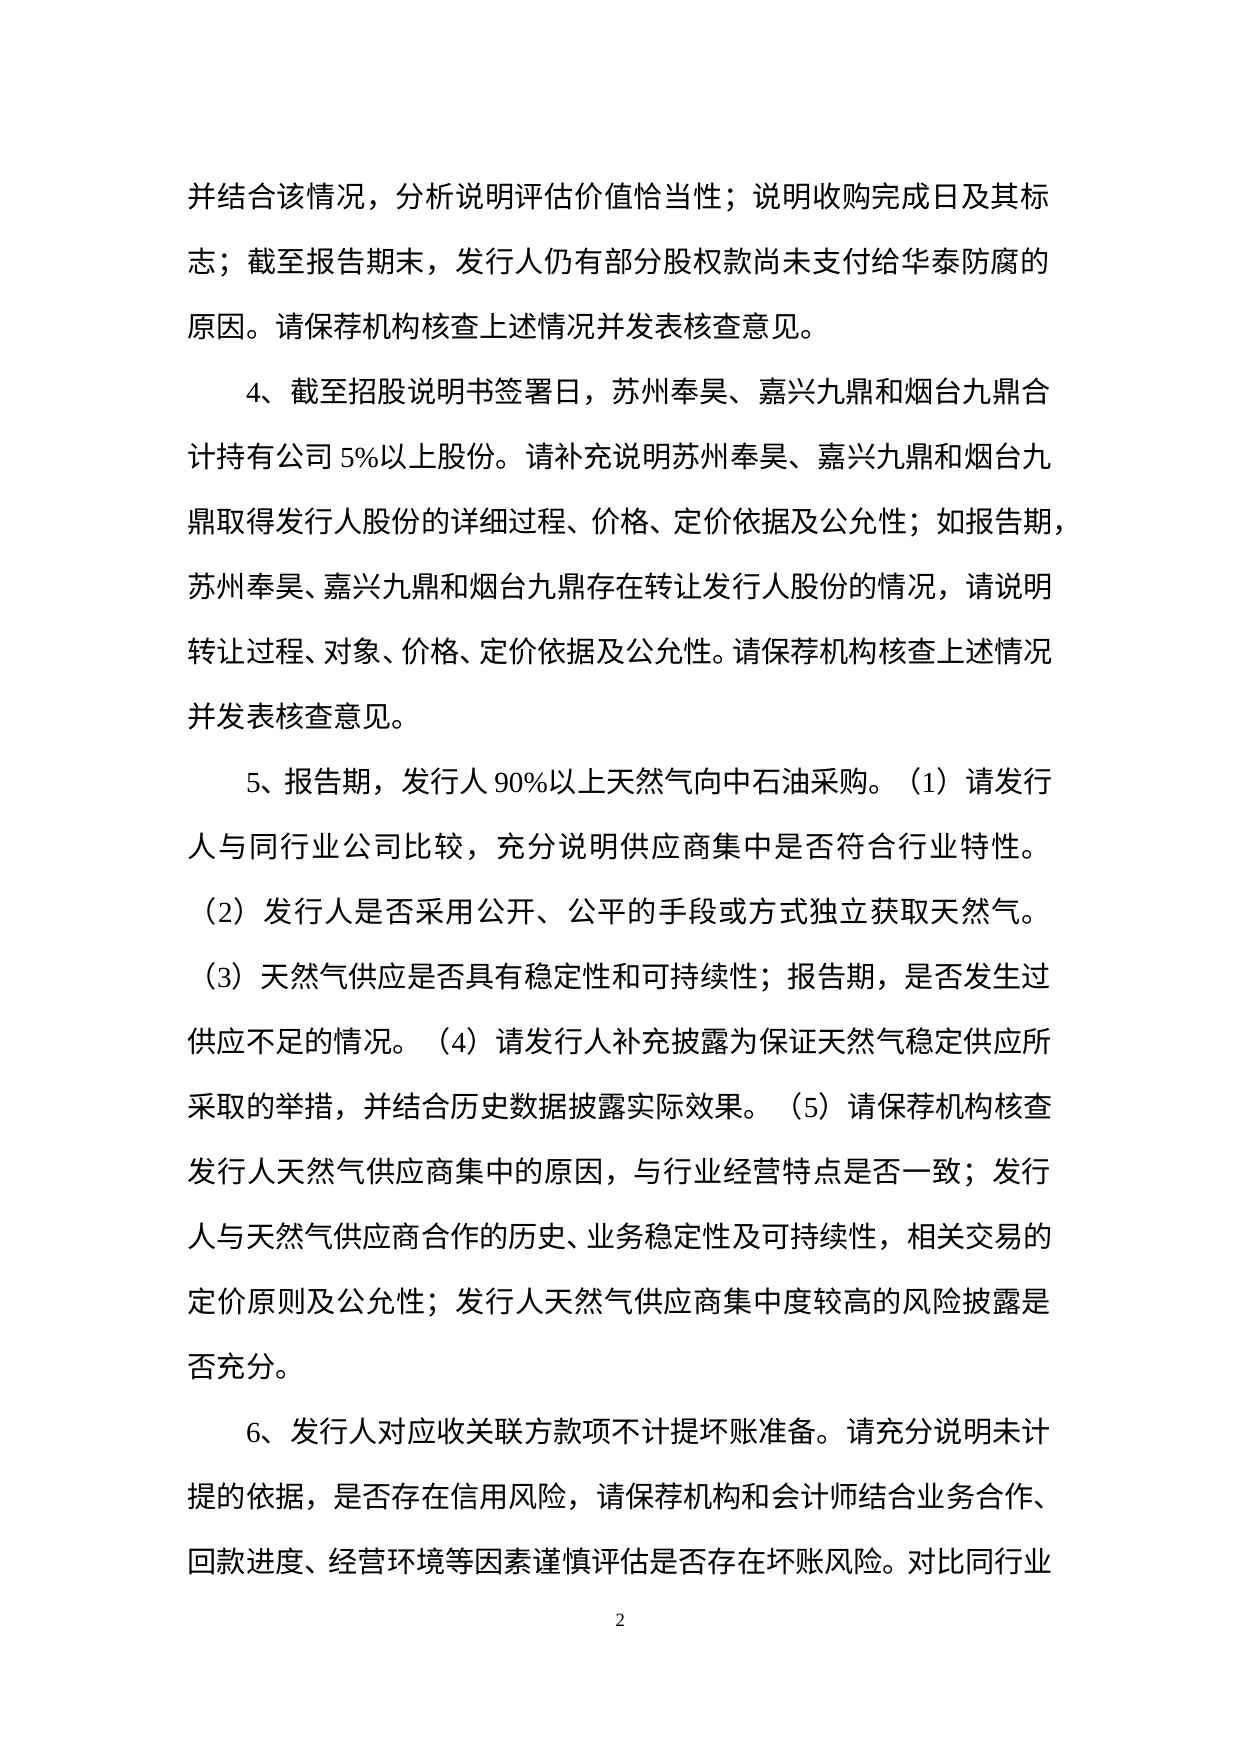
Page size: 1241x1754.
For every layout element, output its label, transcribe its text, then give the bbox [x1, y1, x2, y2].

text 5、报告期，发行人90%以上天然气向中石油采购。（1）请发行人与同行业公司比较，充分说明供应商集中是否符合行业特性。（2）发行人是否采用公开、公平的手段或方式独立获取天然气。（3）天然气供应是否具有稳定性和可持续性；报告期，是否发生过供应不足的情况。（4）请发行人补充披露为保证天然气稳定供应所采取的举措，并结合历史数据披露实际效果。（5）请保荐机构核查发行人天然气供应商集中的原因，与行业经营特点是否一致；发行人与天然气供应商合作的历史、业务稳定性及可持续性，相关交易的定价原则及公允性；发行人天然气供应商集中度较高的风险披露是否充分。 [187, 747, 1053, 1397]
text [187, 162, 1053, 357]
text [187, 1397, 1053, 1592]
text 4、截至招股说明书签署日，苏州奉昊、嘉兴九鼎和烟台九鼎合计持有公司5%以上股份。请补充说明苏州奉昊、嘉兴九鼎和烟台九鼎取得发行人股份的详细过程、价格、定价依据及公允性；如报告期，苏州奉昊、嘉兴九鼎和烟台九鼎存在转让发行人股份的情况，请说明转让过程、对象、价格、定价依据及公允性。请保荐机构核查上述情况并发表核查意见。 [187, 357, 1053, 747]
